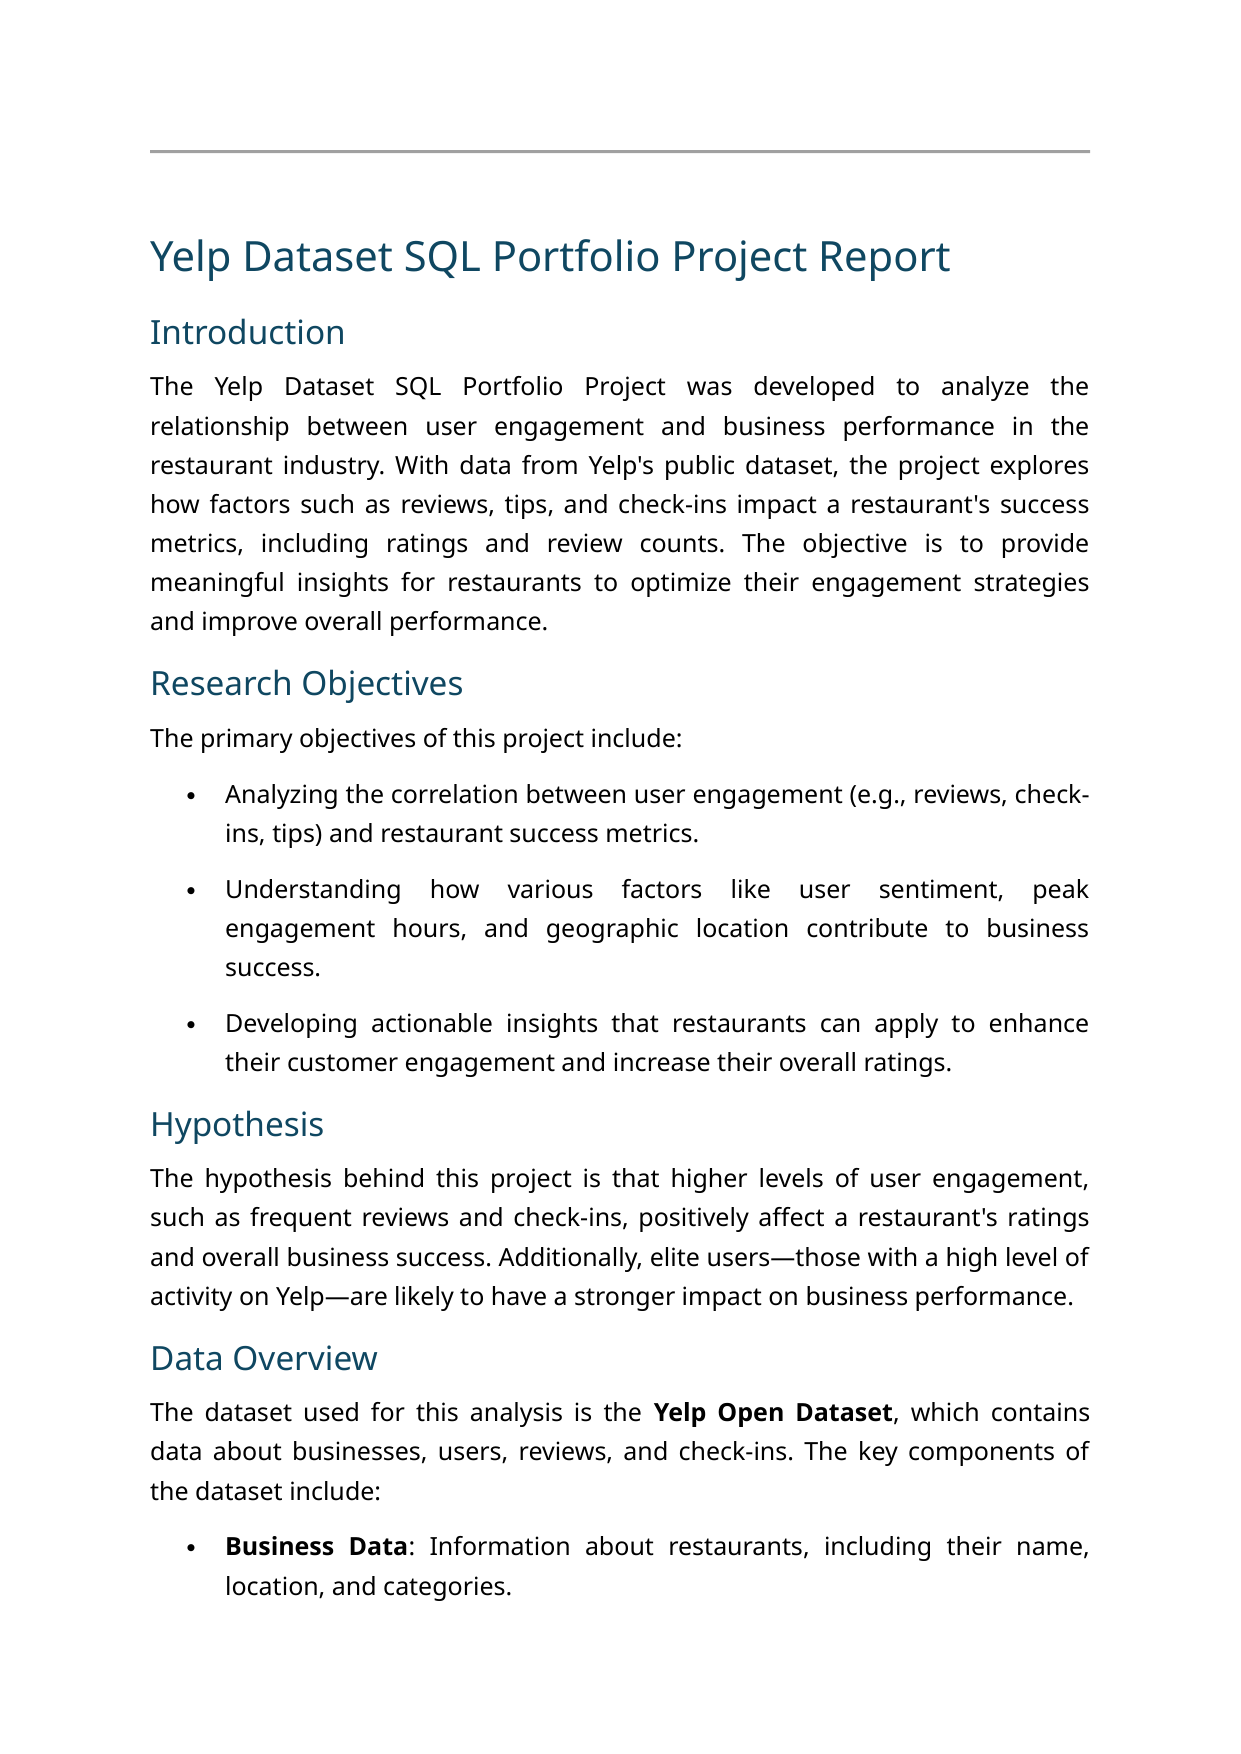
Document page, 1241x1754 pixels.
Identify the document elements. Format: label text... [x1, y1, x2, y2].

list Business Data: Information about restaurants, including their name, location, and categories. [187, 1529, 1090, 1602]
text The dataset used for this analysis is the Yelp Open Dataset, which contains data about businesses, users, reviews, and check-ins. The key components of the dataset include: [150, 1395, 1090, 1507]
subtitle Yelp Dataset SQL Portfolio Project Report [150, 227, 1090, 283]
subtitle Data Overview [150, 1334, 1090, 1380]
subtitle Hypothesis [150, 1100, 1090, 1146]
text The hypothesis behind this project is that higher levels of user engagement, such as frequent reviews and check-ins, positively affect a restaurant's ratings and overall business success. Additionally, elite users—those with a high level of activity on Yelp—are likely to have a stronger impact on business performance. [150, 1161, 1090, 1312]
list Understanding how various factors like user sentiment, peak engagement hours, and geographic location contribute to business success. [187, 871, 1090, 984]
subtitle Research Objectives [150, 660, 1090, 705]
text The primary objectives of this project include: [150, 720, 1090, 754]
list Analyzing the correlation between user engagement (e.g., reviews, check-ins, tips) and restaurant success metrics. [187, 776, 1090, 849]
list Developing actionable insights that restaurants can apply to enhance their customer engagement and increase their overall ratings. [187, 1005, 1090, 1079]
subtitle Introduction [150, 308, 1090, 354]
text The Yelp Dataset SQL Portfolio Project was developed to analyze the relationship between user engagement and business performance in the restaurant industry. With data from Yelp's public dataset, the project explores how factors such as reviews, tips, and check-ins impact a restaurant's success metrics, including ratings and review counts. The objective is to provide meaningful insights for restaurants to optimize their engagement strategies and improve overall performance. [150, 369, 1090, 638]
